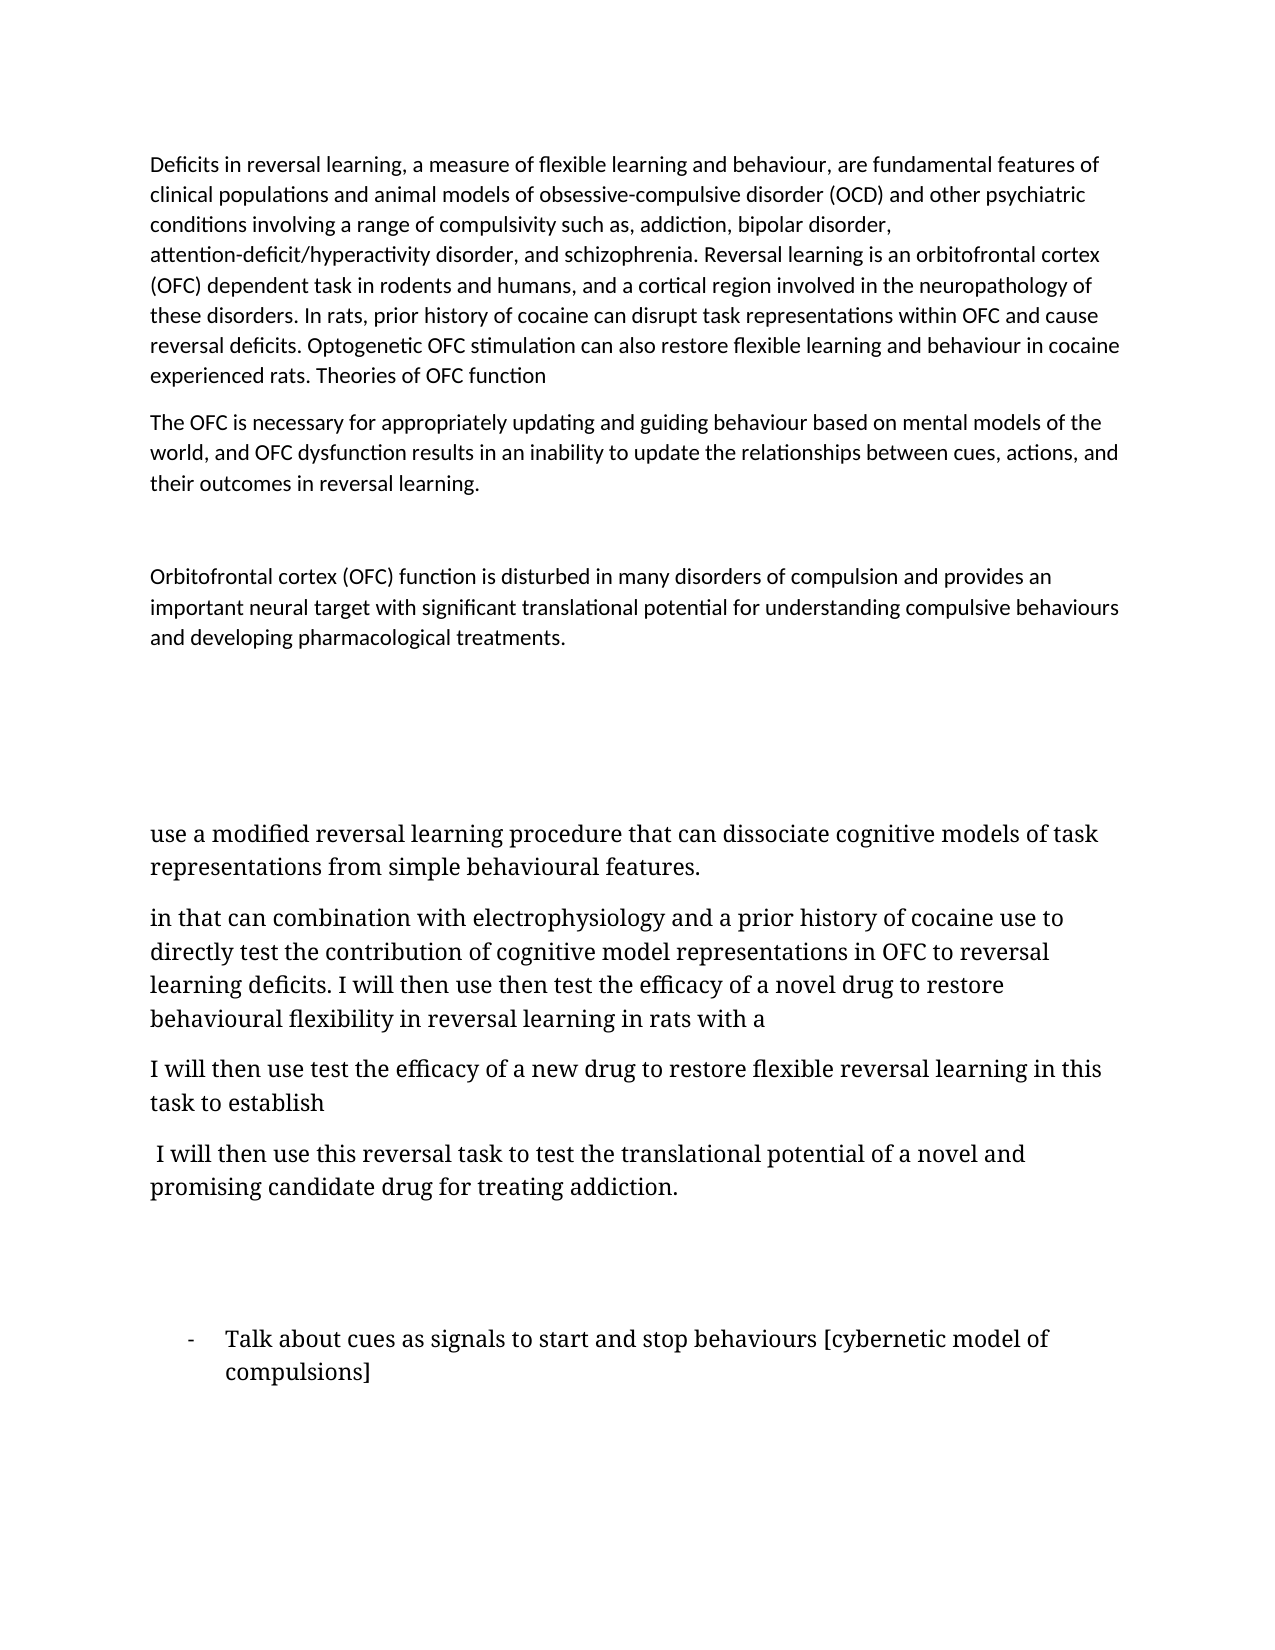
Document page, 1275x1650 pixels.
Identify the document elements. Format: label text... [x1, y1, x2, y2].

list Talk about cues as signals to start and stop behaviours [cybernetic model of compulsions] [187, 1322, 1125, 1387]
text Deficits in reversal learning, a measure of flexible learning and behaviour, are fundamental features of clinical populations and animal models of obsessive-compulsive disorder (OCD) and other psychiatric conditions involving a range of compulsivity such as, addiction, bipolar disorder, attention-deficit/hyperactivity disorder, and schizophrenia. Reversal learning is an orbitofrontal cortex (OFC) dependent task in rodents and humans, and a cortical region involved in the neuropathology of these disorders. In rats, prior history of cocaine can disrupt task representations within OFC and cause reversal deficits. Optogenetic OFC stimulation can also restore flexible learning and behaviour in cocaine experienced rats. Theories of OFC function [150, 150, 1125, 389]
text Orbitofrontal cortex (OFC) function is disturbed in many disorders of compulsion and provides an important neural target with significant translational potential for understanding compulsive behaviours and developing pharmacological treatments. [150, 562, 1125, 651]
text use a modified reversal learning procedure that can dissociate cognitive models of task representations from simple behavioural features. [150, 817, 1125, 882]
text I will then use test the efficacy of a new drug to restore flexible reversal learning in this task to establish [150, 1053, 1125, 1118]
text The OFC is necessary for appropriately updating and guiding behaviour based on mental models of the world, and OFC dysfunction results in an inability to update the relationships between cues, actions, and their outcomes in reversal learning. [150, 408, 1125, 497]
text in that can combination with electrophysiology and a prior history of cocaine use to directly test the contribution of cognitive model representations in OFC to reversal learning deficits. I will then use then test the efficacy of a novel drug to restore behavioural flexibility in reversal learning in rats with a [150, 902, 1125, 1034]
text I will then use this reversal task to test the translational potential of a novel and promising candidate drug for treating addiction. [150, 1137, 1125, 1202]
